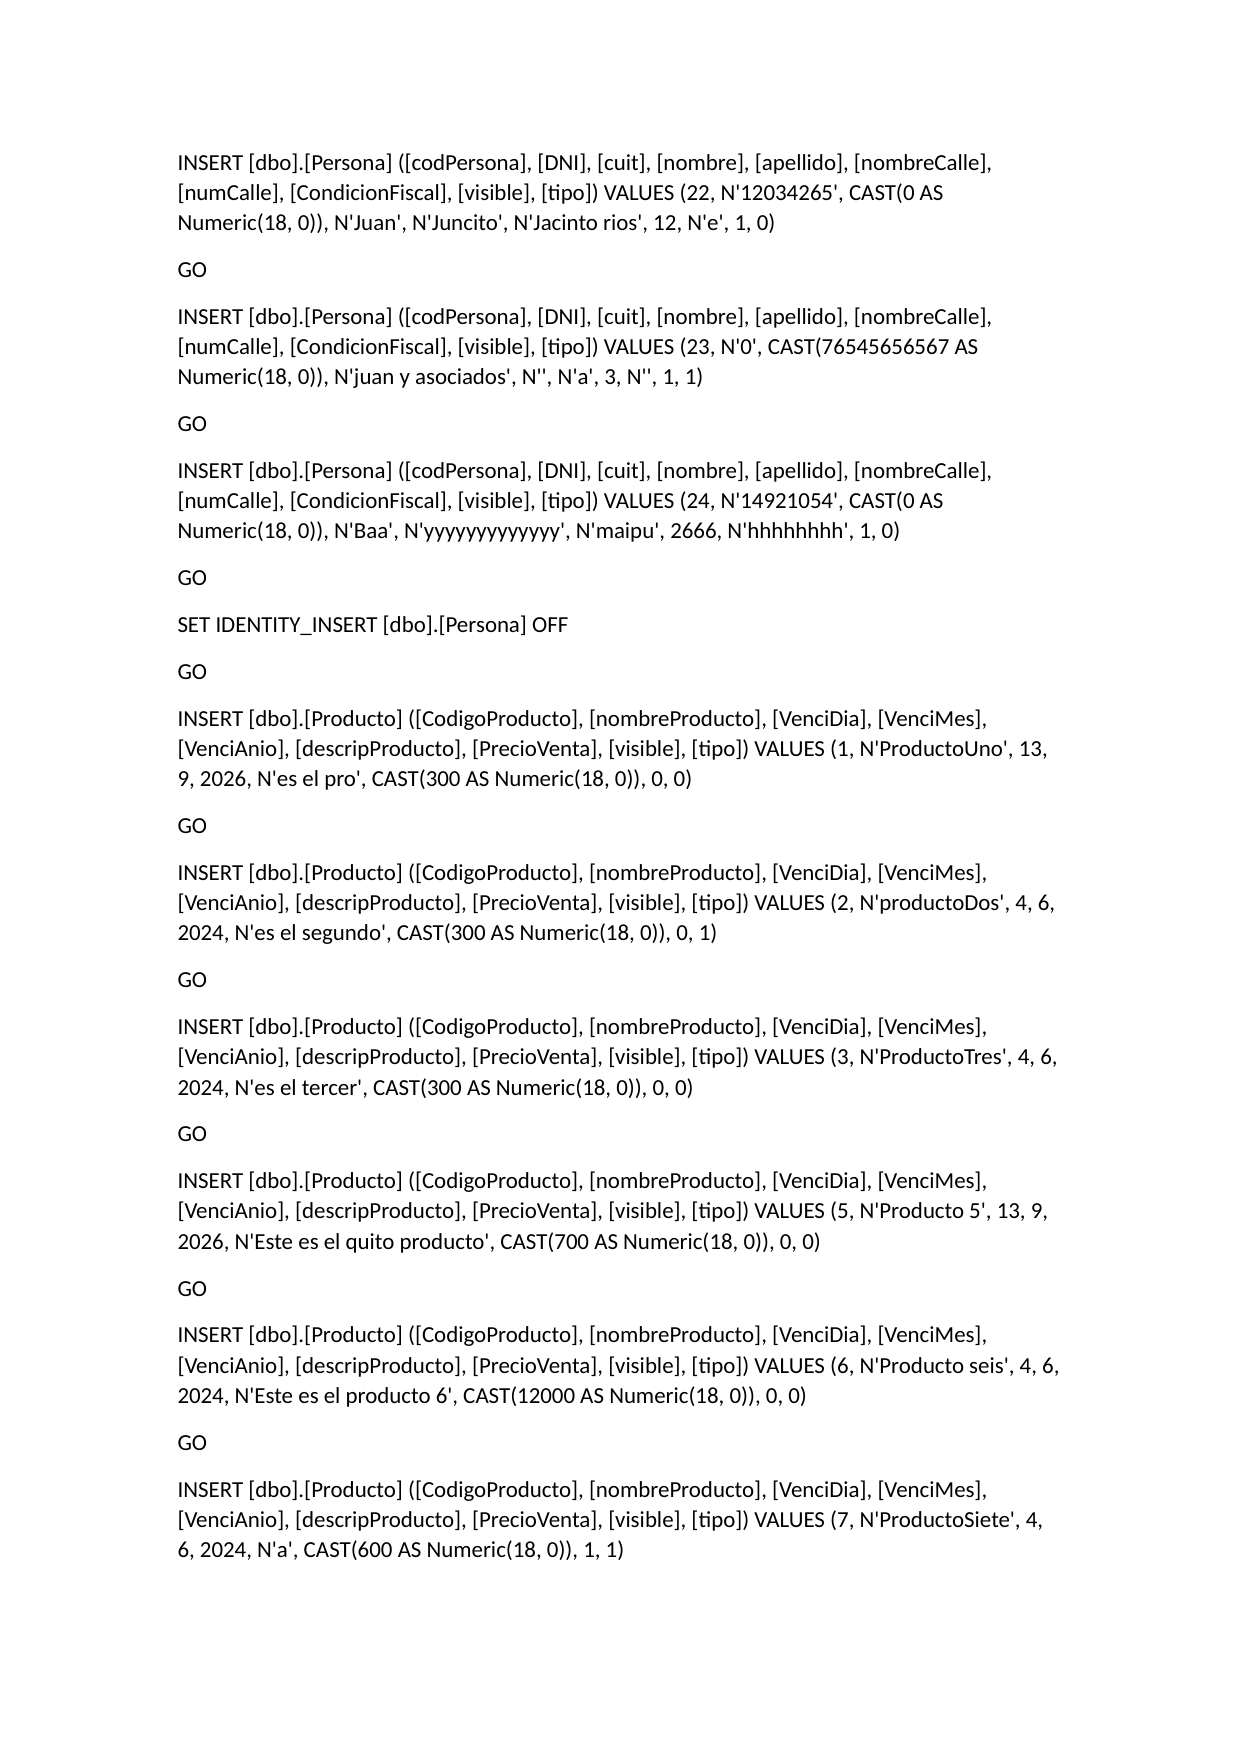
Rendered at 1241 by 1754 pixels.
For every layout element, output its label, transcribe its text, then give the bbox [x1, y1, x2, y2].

text GO [177, 1274, 1063, 1302]
text GO [177, 255, 1063, 283]
text INSERT [dbo].[Producto] ([CodigoProducto], [nombreProducto], [VenciDia], [VenciMes], [VenciAnio], [descripProducto], [PrecioVenta], [visible], [tipo]) VALUES (5, N'Producto 5', 13, 9, 2026, N'Este es el quito producto', CAST(700 AS Numeric(18, 0)), 0, 0) [177, 1166, 1063, 1255]
text GO [177, 1428, 1063, 1456]
text GO [177, 657, 1063, 685]
text INSERT [dbo].[Producto] ([CodigoProducto], [nombreProducto], [VenciDia], [VenciMes], [VenciAnio], [descripProducto], [PrecioVenta], [visible], [tipo]) VALUES (3, N'ProductoTres', 4, 6, 2024, N'es el tercer', CAST(300 AS Numeric(18, 0)), 0, 0) [177, 1012, 1063, 1101]
text INSERT [dbo].[Producto] ([CodigoProducto], [nombreProducto], [VenciDia], [VenciMes], [VenciAnio], [descripProducto], [PrecioVenta], [visible], [tipo]) VALUES (1, N'ProductoUno', 13, 9, 2026, N'es el pro', CAST(300 AS Numeric(18, 0)), 0, 0) [177, 704, 1063, 792]
text GO [177, 409, 1063, 437]
text GO [177, 563, 1063, 591]
text INSERT [dbo].[Persona] ([codPersona], [DNI], [cuit], [nombre], [apellido], [nombreCalle], [numCalle], [CondicionFiscal], [visible], [tipo]) VALUES (22, N'12034265', CAST(0 AS Numeric(18, 0)), N'Juan', N'Juncito', N'Jacinto rios', 12, N'e', 1, 0) [177, 148, 1063, 236]
text INSERT [dbo].[Producto] ([CodigoProducto], [nombreProducto], [VenciDia], [VenciMes], [VenciAnio], [descripProducto], [PrecioVenta], [visible], [tipo]) VALUES (6, N'Producto seis', 4, 6, 2024, N'Este es el producto 6', CAST(12000 AS Numeric(18, 0)), 0, 0) [177, 1321, 1063, 1409]
text INSERT [dbo].[Producto] ([CodigoProducto], [nombreProducto], [VenciDia], [VenciMes], [VenciAnio], [descripProducto], [PrecioVenta], [visible], [tipo]) VALUES (2, N'productoDos', 4, 6, 2024, N'es el segundo', CAST(300 AS Numeric(18, 0)), 0, 1) [177, 858, 1063, 946]
text GO [177, 1119, 1063, 1147]
text GO [177, 965, 1063, 993]
text INSERT [dbo].[Producto] ([CodigoProducto], [nombreProducto], [VenciDia], [VenciMes], [VenciAnio], [descripProducto], [PrecioVenta], [visible], [tipo]) VALUES (7, N'ProductoSiete', 4, 6, 2024, N'a', CAST(600 AS Numeric(18, 0)), 1, 1) [177, 1475, 1063, 1563]
text INSERT [dbo].[Persona] ([codPersona], [DNI], [cuit], [nombre], [apellido], [nombreCalle], [numCalle], [CondicionFiscal], [visible], [tipo]) VALUES (23, N'0', CAST(76545656567 AS Numeric(18, 0)), N'juan y asociados', N'', N'a', 3, N'', 1, 1) [177, 302, 1063, 390]
text GO [177, 811, 1063, 839]
text INSERT [dbo].[Persona] ([codPersona], [DNI], [cuit], [nombre], [apellido], [nombreCalle], [numCalle], [CondicionFiscal], [visible], [tipo]) VALUES (24, N'14921054', CAST(0 AS Numeric(18, 0)), N'Baa', N'yyyyyyyyyyyyy', N'maipu', 2666, N'hhhhhhhh', 1, 0) [177, 456, 1063, 544]
text SET IDENTITY_INSERT [dbo].[Persona] OFF [177, 610, 1063, 638]
